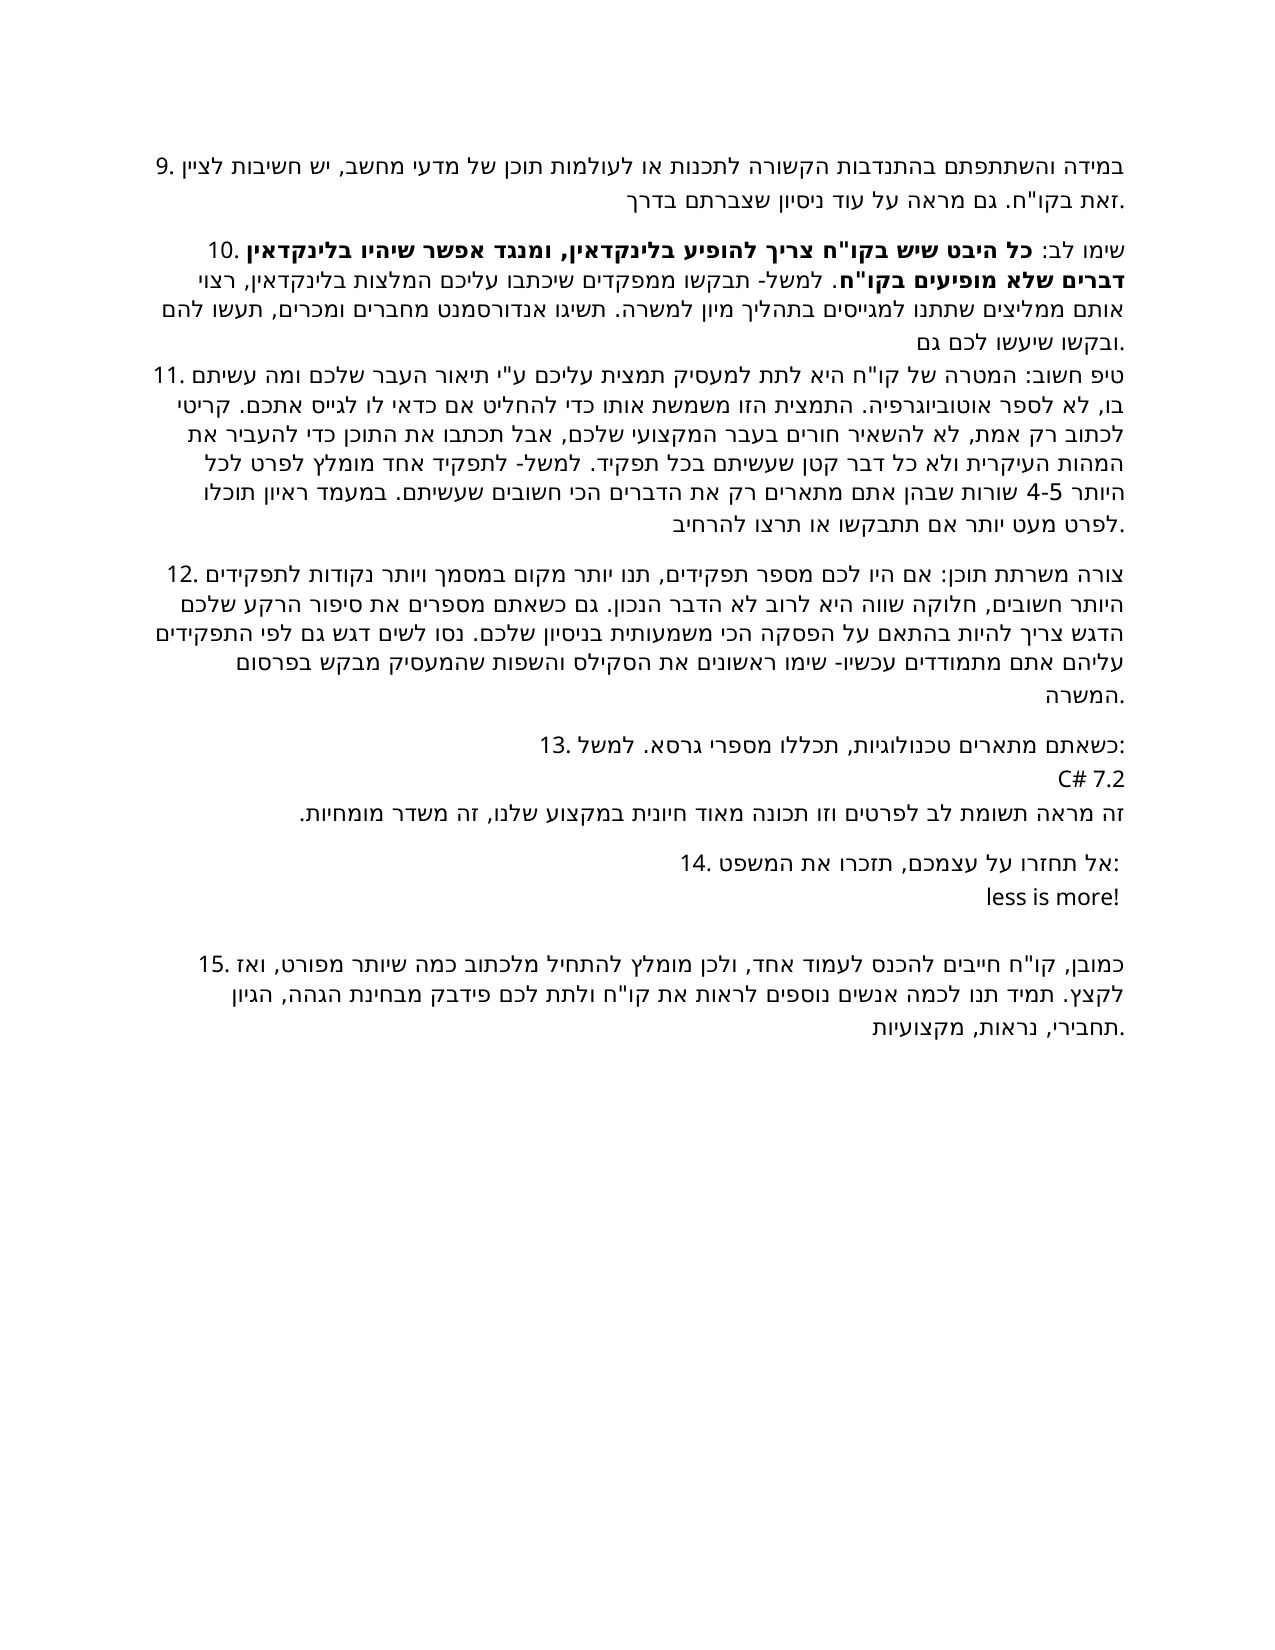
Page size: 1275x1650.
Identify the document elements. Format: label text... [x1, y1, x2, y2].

text 12. צורה משרתת תוכן: אם היו לכם מספר תפקידים, תנו יותר מקום במסמך ויותר נקודות לתפקידים היותר חשובים, חלוקה שווה היא לרוב לא הדבר הנכון. גם כשאתם מספרים את סיפור הרקע שלכם הדגש צריך להיות בהתאם על הפסקה הכי משמעותית בניסיון שלכם. נסו לשים דגש גם לפי התפקידים עליהם אתם מתמודדים עכשיו- שימו ראשונים את הסקילס והשפות שהמעסיק מבקש בפרסום המשרה. [150, 558, 1125, 710]
text 14. אל תחזרו על עצמכם, תזכרו את המשפט: less is more! 15. כמובן, קו"ח חייבים להכנס לעמוד אחד, ולכן מומלץ להתחיל מלכתוב כמה שיותר מפורט, ואז לקצץ. תמיד תנו לכמה אנשים נוספים לראות את קו"ח ולתת לכם פידבק מבחינת הגהה, הגיון תחבירי, נראות, מקצועיות. [150, 847, 1125, 1106]
text 9. במידה והשתתפתם בהתנדבות הקשורה לתכנות או לעולמות תוכן של מדעי מחשב, יש חשיבות לציין זאת בקו"ח. גם מראה על עוד ניסיון שצברתם בדרך. [150, 150, 1125, 215]
text 10. שימו לב: כל היבט שיש בקו"ח צריך להופיע בלינקדאין, ומנגד אפשר שיהיו בלינקדאין דברים שלא מופיעים בקו"ח. למשל- תבקשו ממפקדים שיכתבו עליכם המלצות בלינקדאין, רצוי אותם ממליצים שתתנו למגייסים בתהליך מיון למשרה. תשיגו אנדורסמנט מחברים ומכרים, תעשו להם ובקשו שיעשו לכם גם. 11. טיפ חשוב: המטרה של קו"ח היא לתת למעסיק תמצית עליכם ע"י תיאור העבר שלכם ומה עשיתם בו, לא לספר אוטוביוגרפיה. התמצית הזו משמשת אותו כדי להחליט אם כדאי לו לגייס אתכם. קריטי לכתוב רק אמת, לא להשאיר חורים בעבר המקצועי שלכם, אבל תכתבו את התוכן כדי להעביר את המהות העיקרית ולא כל דבר קטן שעשיתם בכל תפקיד. למשל- לתפקיד אחד מומלץ לפרט לכל היותר 4-5 שורות שבהן אתם מתארים רק את הדברים הכי חשובים שעשיתם. במעמד ראיון תוכלו לפרט מעט יותר אם תתבקשו או תרצו להרחיב. [150, 234, 1125, 539]
text 13. כשאתם מתארים טכנולוגיות, תכללו מספרי גרסא. למשל: C# 7.2 .זה מראה תשומת לב לפרטים וזו תכונה מאוד חיונית במקצוע שלנו, זה משדר מומחיות [150, 729, 1125, 828]
